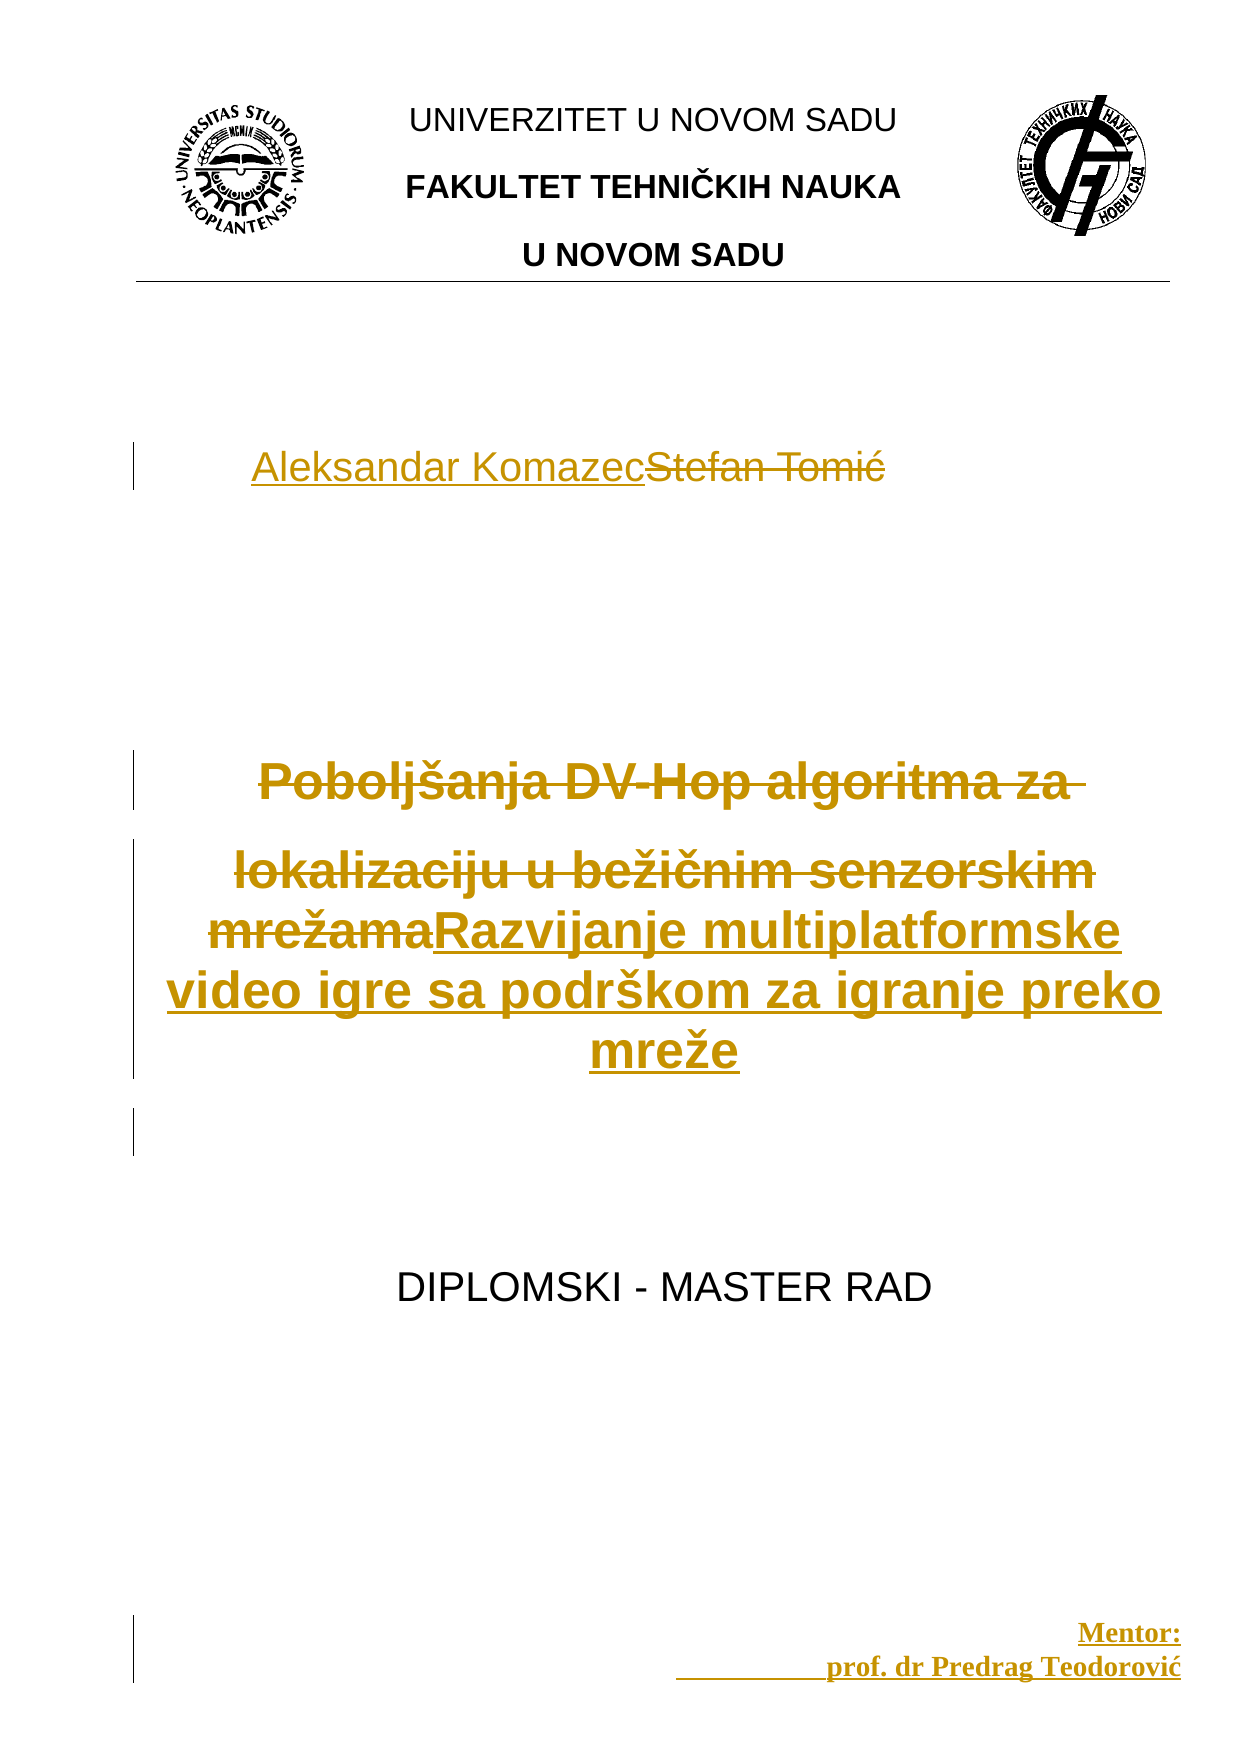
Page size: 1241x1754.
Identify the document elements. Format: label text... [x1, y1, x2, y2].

table_header [136, 0, 313, 281]
table_header [993, 0, 1170, 281]
table_header UNIVERZITET U NOVOM SADU FAKULTET TEHNIČKIH NAUKA U NOVOM SADU [314, 0, 993, 281]
picture [1017, 95, 1146, 236]
text DIPLOMSKI - MASTER RAD [148, 1262, 1181, 1310]
